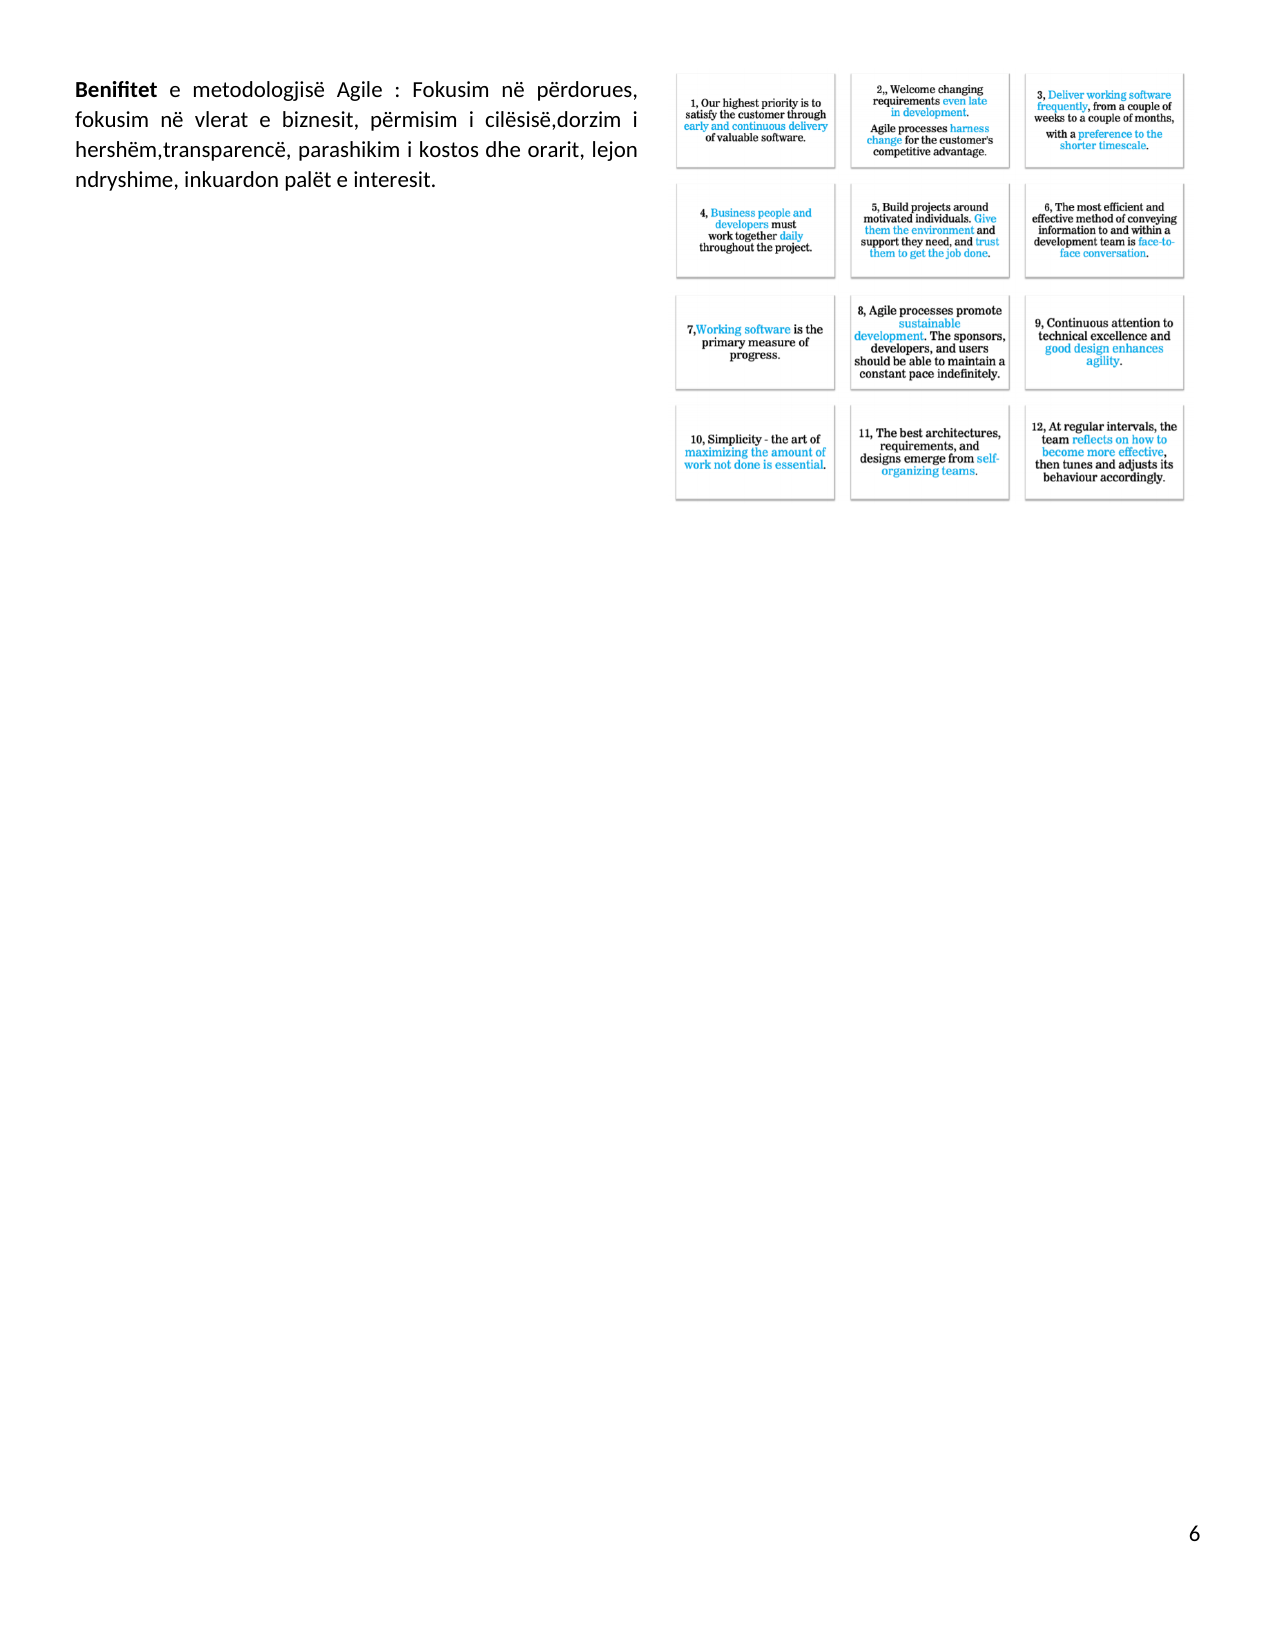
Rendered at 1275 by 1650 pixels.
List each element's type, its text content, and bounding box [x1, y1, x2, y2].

picture [657, 67, 1200, 504]
text Benifitet e metodologjisë Agile : Fokusim në përdorues, fokusim në vlerat e biznesit, përmisim i cilësisë,dorzim i hershëm,transparencë, parashikim i kostos dhe orarit, lejon ndryshime, inkuardon palët e interesit. [75, 75, 657, 194]
